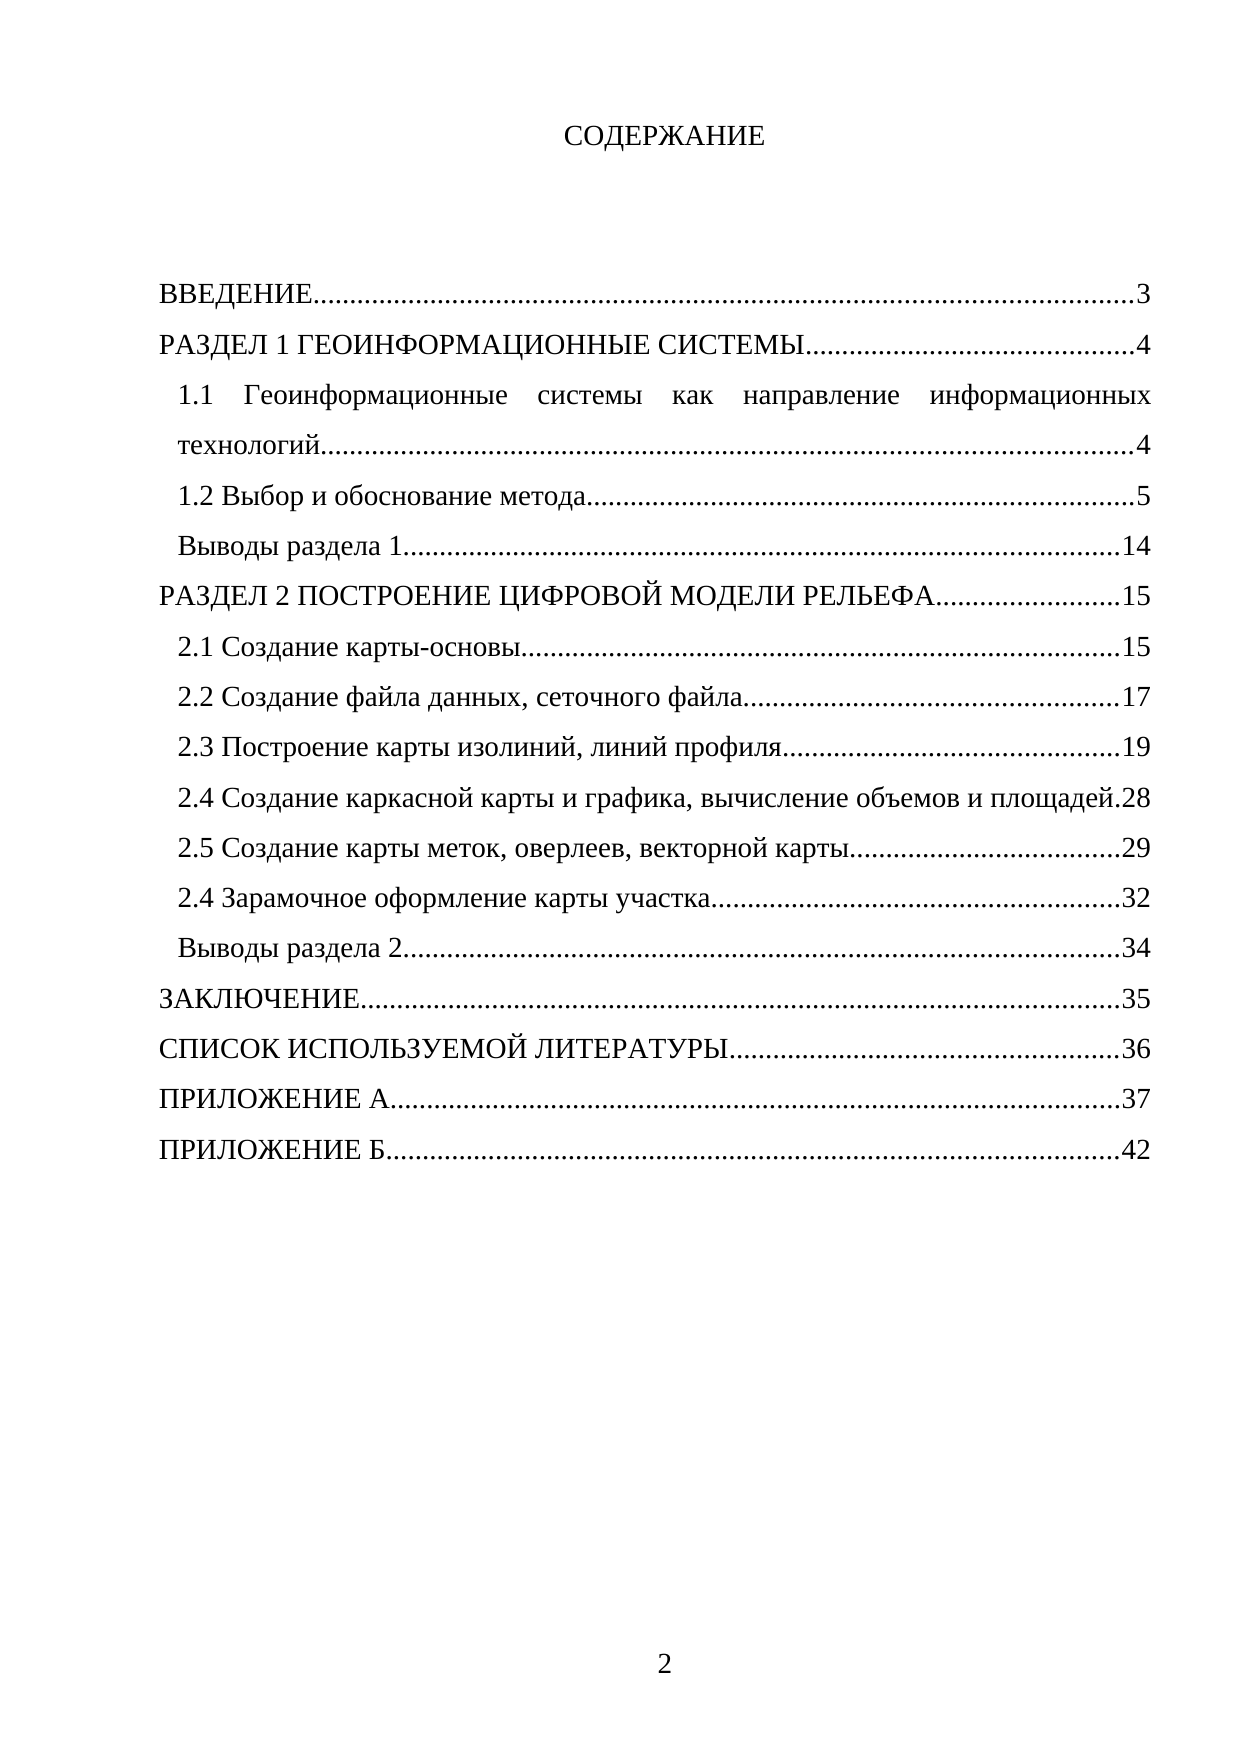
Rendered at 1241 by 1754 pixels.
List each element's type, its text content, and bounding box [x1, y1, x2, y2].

text 2.3 Построение карты изолиний, линий профиля 19 [177, 729, 1152, 763]
text Список используемой литературы 36 [158, 1031, 1152, 1065]
text 2.1 Создание карты-основы 15 [177, 629, 1152, 662]
text раздел 2 Построение цифровой модели рельефа 15 [158, 578, 1152, 612]
text 1.1 Геоинформационные системы как направление информационных технологий 4 [177, 377, 1152, 461]
text ПРИЛОЖЕНИЕ А 37 [158, 1082, 1152, 1115]
text 1.2 Выбор и обоснование метода 5 [586, 478, 1152, 511]
text Заключение 35 [158, 981, 1152, 1014]
text Введение 3 [158, 277, 1152, 310]
text 2.2 Создание файла данных, сеточного файла 17 [528, 679, 1152, 713]
text Выводы раздела 2 34 [177, 931, 1152, 964]
text Раздел 1 Геоинформационные системы 4 [158, 327, 1152, 360]
text 2.5 Создание карты меток, оверлеев, векторной карты 29 [177, 830, 1152, 863]
text СОДЕРЖАНИЕ [177, 118, 1152, 152]
text 2.4 Зарамочное оформление карты участка 32 [177, 880, 1152, 914]
text ПРИЛОЖЕНИЕ Б 42 [158, 1132, 1152, 1165]
text Выводы раздела 1 14 [403, 528, 1152, 562]
text 2.4 Создание каркасной карты и графика, вычисление объемов и площадей 28 [177, 780, 1152, 813]
